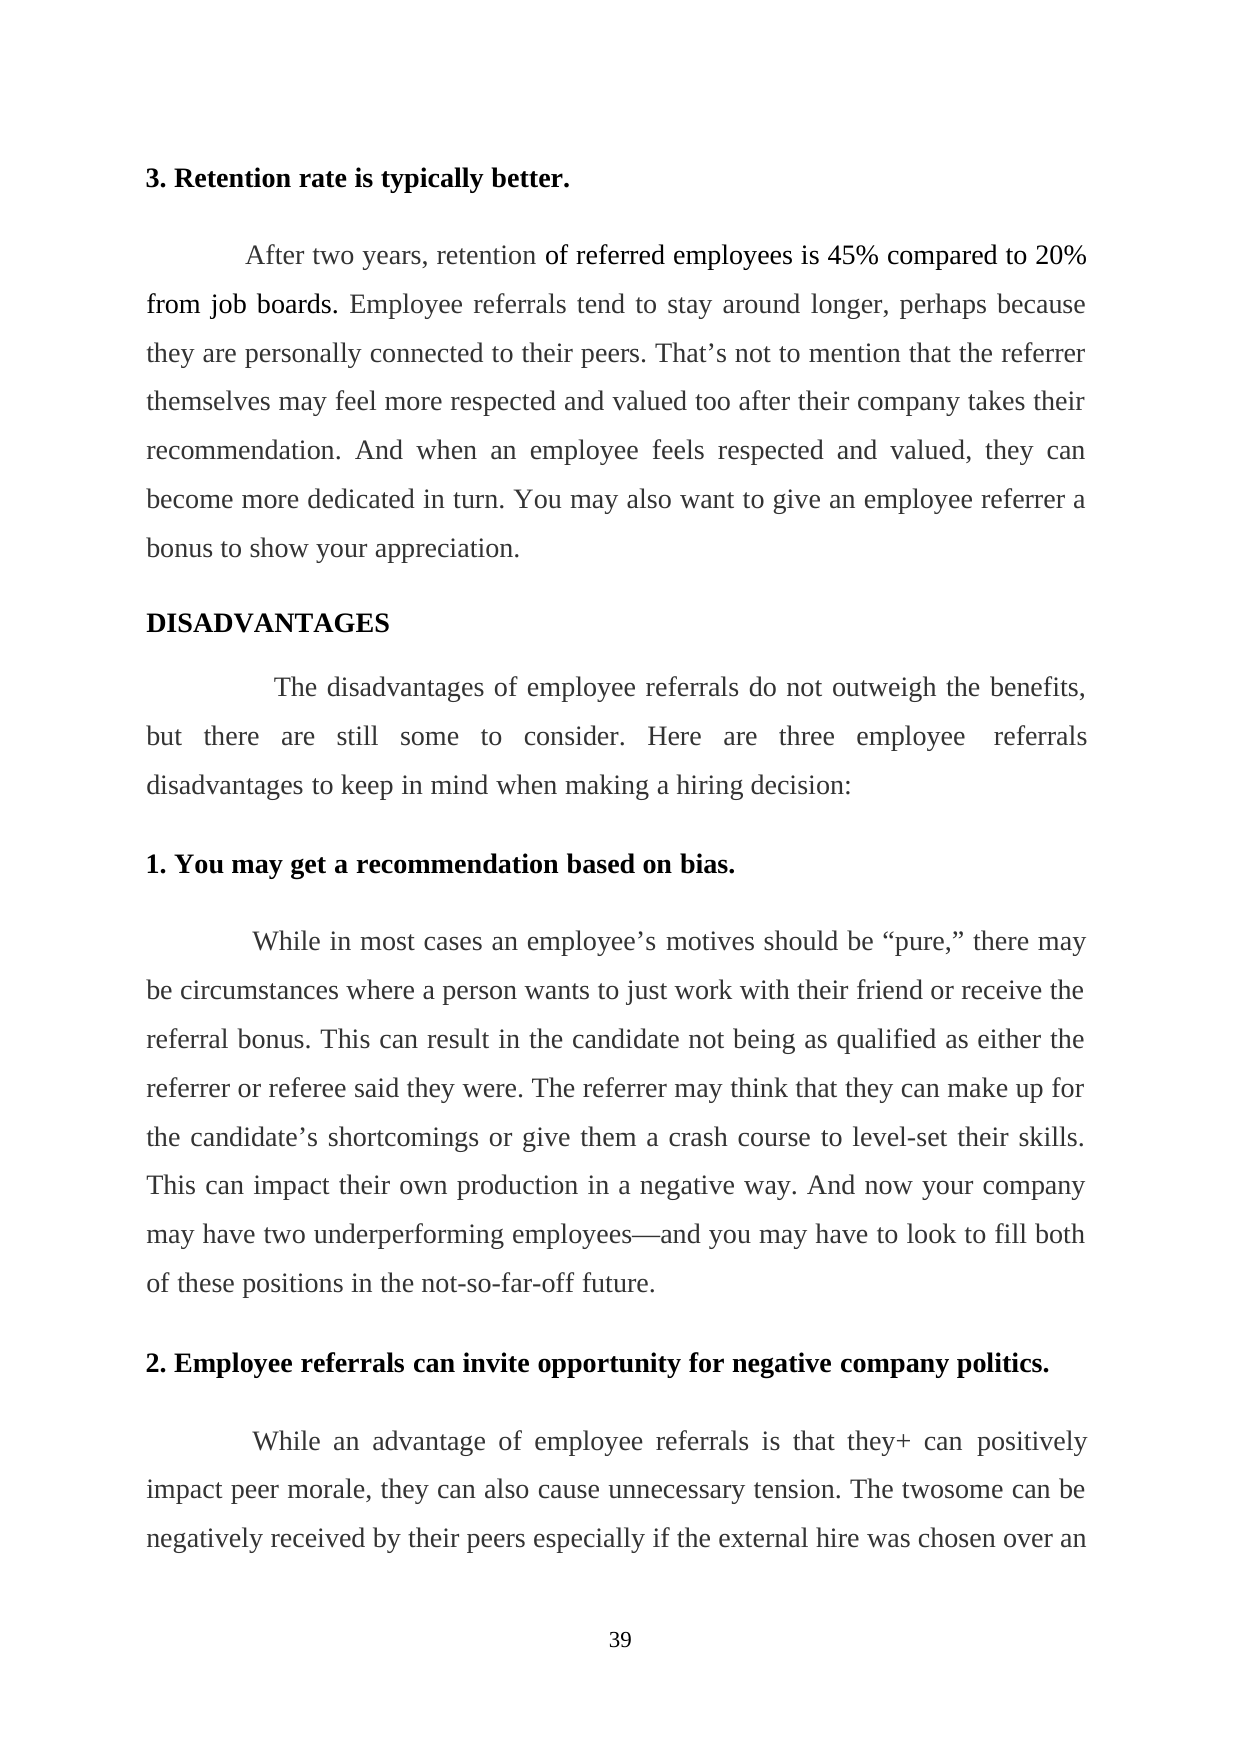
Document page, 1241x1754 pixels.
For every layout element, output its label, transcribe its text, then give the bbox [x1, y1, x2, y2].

text DISADVANTAGES [146, 606, 1159, 638]
list Retention rate is typically better. [145, 161, 1159, 194]
text While in most cases an employee’s motives should be “pure,” there may be circumstances where a person wants to just work with their friend or receive the referral bonus. This can result in the candidate not being as qualified as either the referrer or referee said they were. The referrer may think that they can make up for the candidate’s shortcomings or give them a crash course to level-set their skills. This can impact their own production in a negative way. And now your company may have two underperforming employees—and you may have to look to fill both of these positions in the not-so-far-off future. [146, 924, 1087, 1298]
text After two years, retention of referred employees is 45% compared to 20% from job boards. Employee referrals tend to stay around longer, perhaps because they are personally connected to their peers. That’s not to mention that the referrer themselves may feel more respected and valued too after their company takes their recommendation. And when an employee feels respected and valued, they can become more dedicated in turn. You may also want to give an employee referrer a bonus to show your appreciation. [146, 238, 1088, 563]
text While an advantage of employee referrals is that they+ can positively impact peer morale, they can also cause unnecessary tension. The twosome can be negatively received by their peers especially if the external hire was chosen over an [146, 1424, 1088, 1554]
text The disadvantages of employee referrals do not outweigh the benefits, but there are still some to consider. Here are three employee referrals disadvantages to keep in mind when making a hiring decision: [146, 670, 1088, 800]
list You may get a recommendation based on bias. [145, 848, 1159, 880]
list Employee referrals can invite opportunity for negative company politics. [145, 1346, 1159, 1379]
